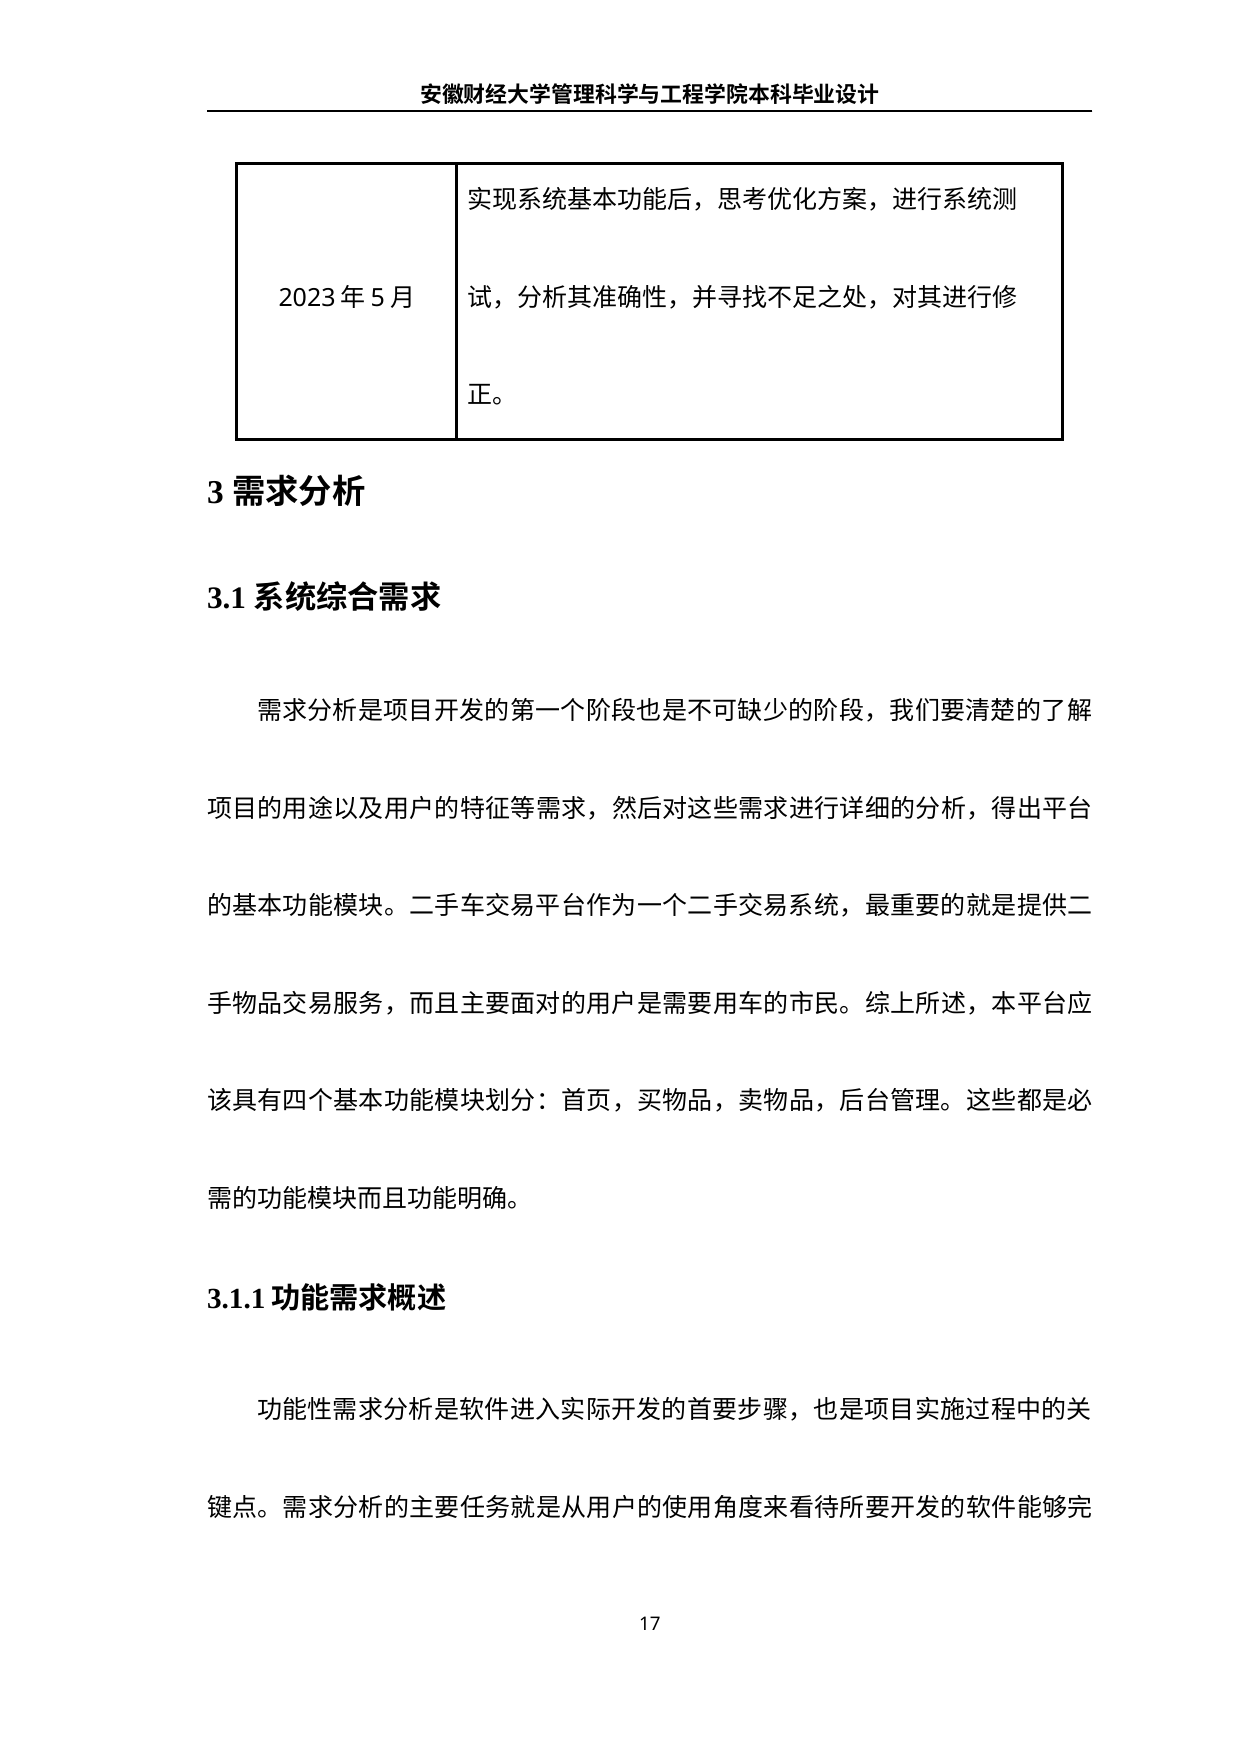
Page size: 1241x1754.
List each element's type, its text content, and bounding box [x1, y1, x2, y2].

table_cell 2023年5月 [238, 165, 455, 438]
subtitle 3 需求分析 [207, 457, 1092, 522]
subtitle 3.1.1功能需求概述 [207, 1263, 1092, 1328]
table_cell 实现系统基本功能后，思考优化方案，进行系统测试，分析其准确性，并寻找不足之处，对其进行修正。 [458, 165, 1061, 438]
text 需求分析是项目开发的第一个阶段也是不可缺少的阶段，我们要清楚的了解项目的用途以及用户的特征等需求，然后对这些需求进行详细的分析，得出平台的基本功能模块。二手车交易平台作为一个二手交易系统，最重要的就是提供二手物品交易服务，而且主要面对的用户是需要用车的市民。综上所述，本平台应该具有四个基本功能模块划分：首页，买物品，卖物品，后台管理。这些都是必需的功能模块而且功能明确。 [207, 676, 1092, 1229]
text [207, 1375, 1092, 1538]
subtitle 3.1 系统综合需求 [207, 562, 1092, 627]
